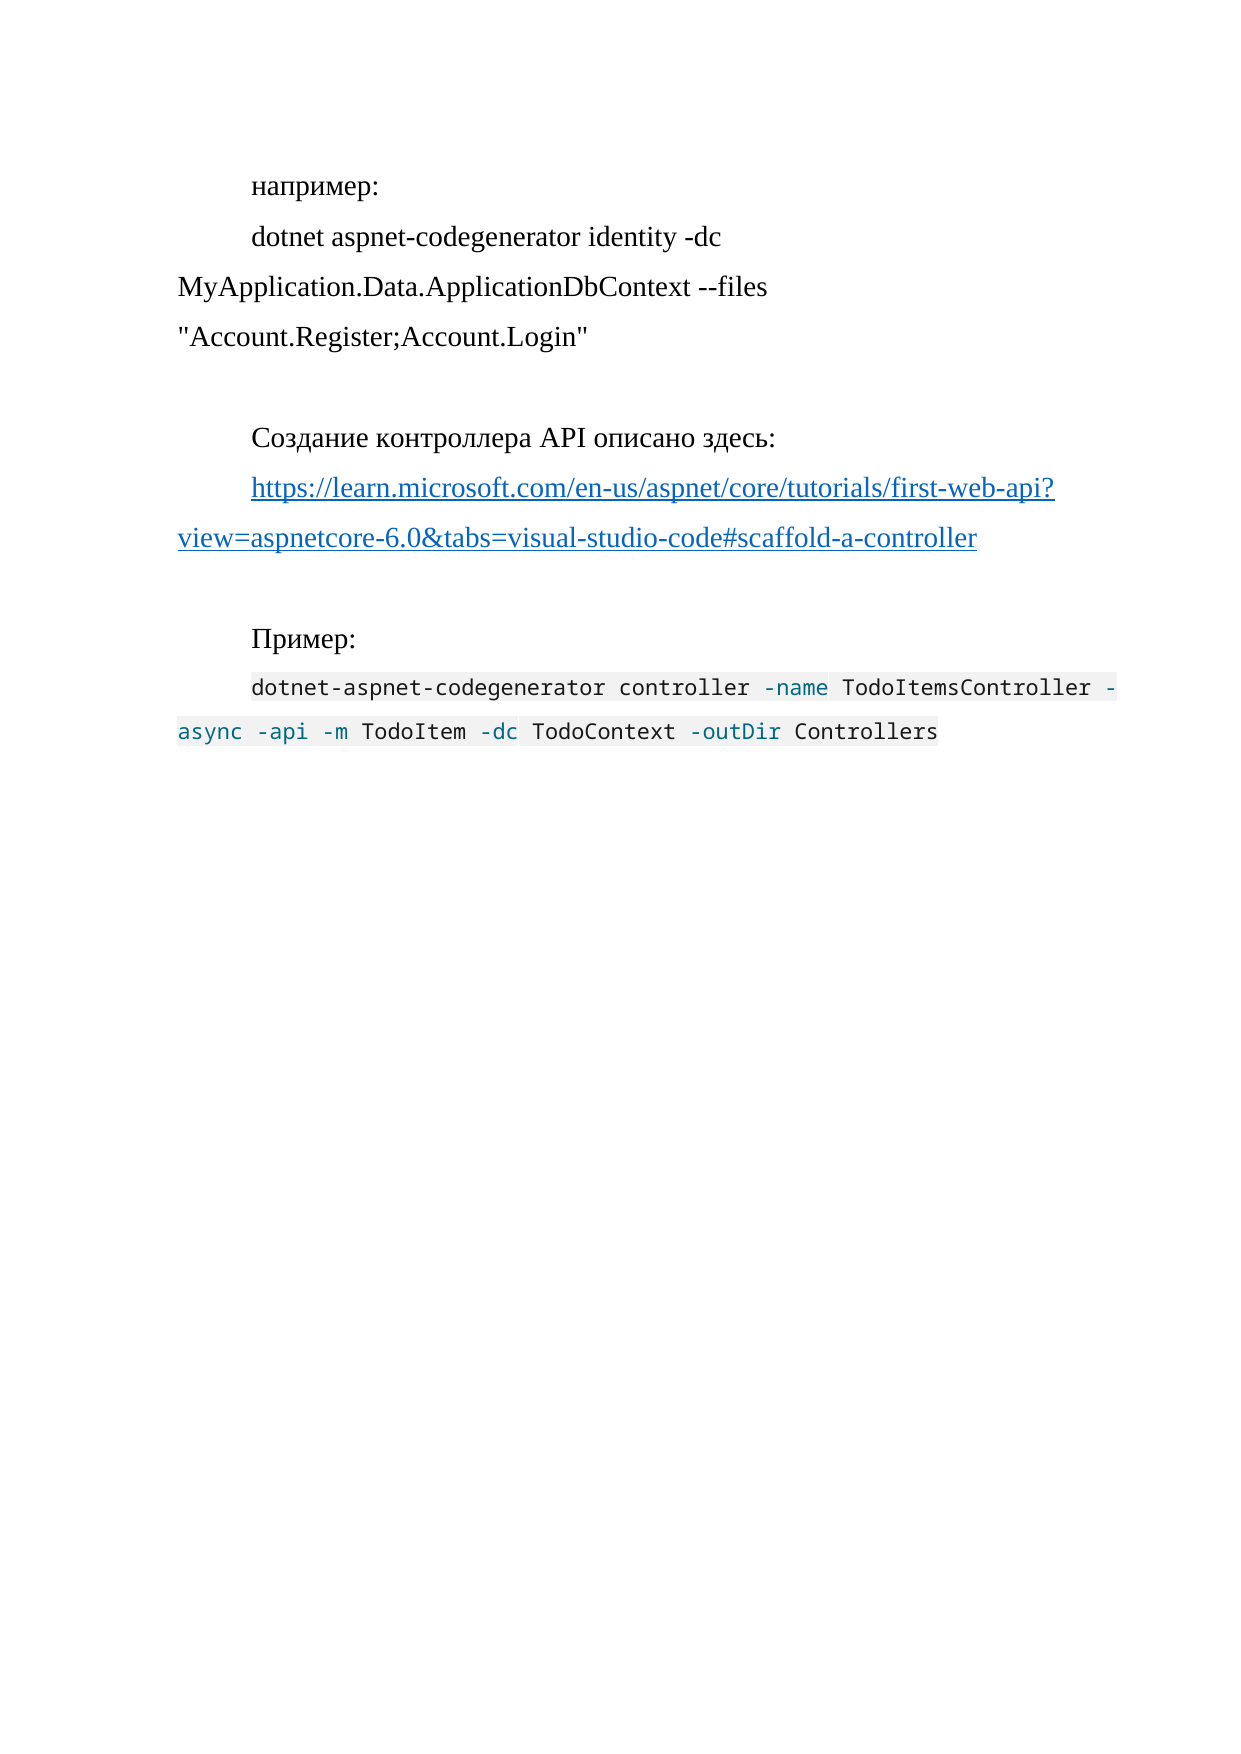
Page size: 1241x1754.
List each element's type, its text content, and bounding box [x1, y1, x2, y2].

text Создание контроллера API описано здесь: [177, 420, 1152, 453]
text Пример: [177, 621, 1152, 655]
text например: [177, 168, 1152, 202]
text dotnet aspnet-codegenerator identity -dc MyApplication.Data.ApplicationDbContext --files "Account.Register;Account.Login" [177, 219, 1152, 353]
text https://learn.microsoft.com/en-us/aspnet/core/tutorials/first-web-api?view=aspnetcore-6.0&tabs=visual-studio-code#scaffold-a-controller [177, 470, 1152, 554]
text dotnet-aspnet-codegenerator controller -name TodoItemsController -async -api -m TodoItem -dc TodoContext -outDir Controllers [177, 672, 1152, 746]
